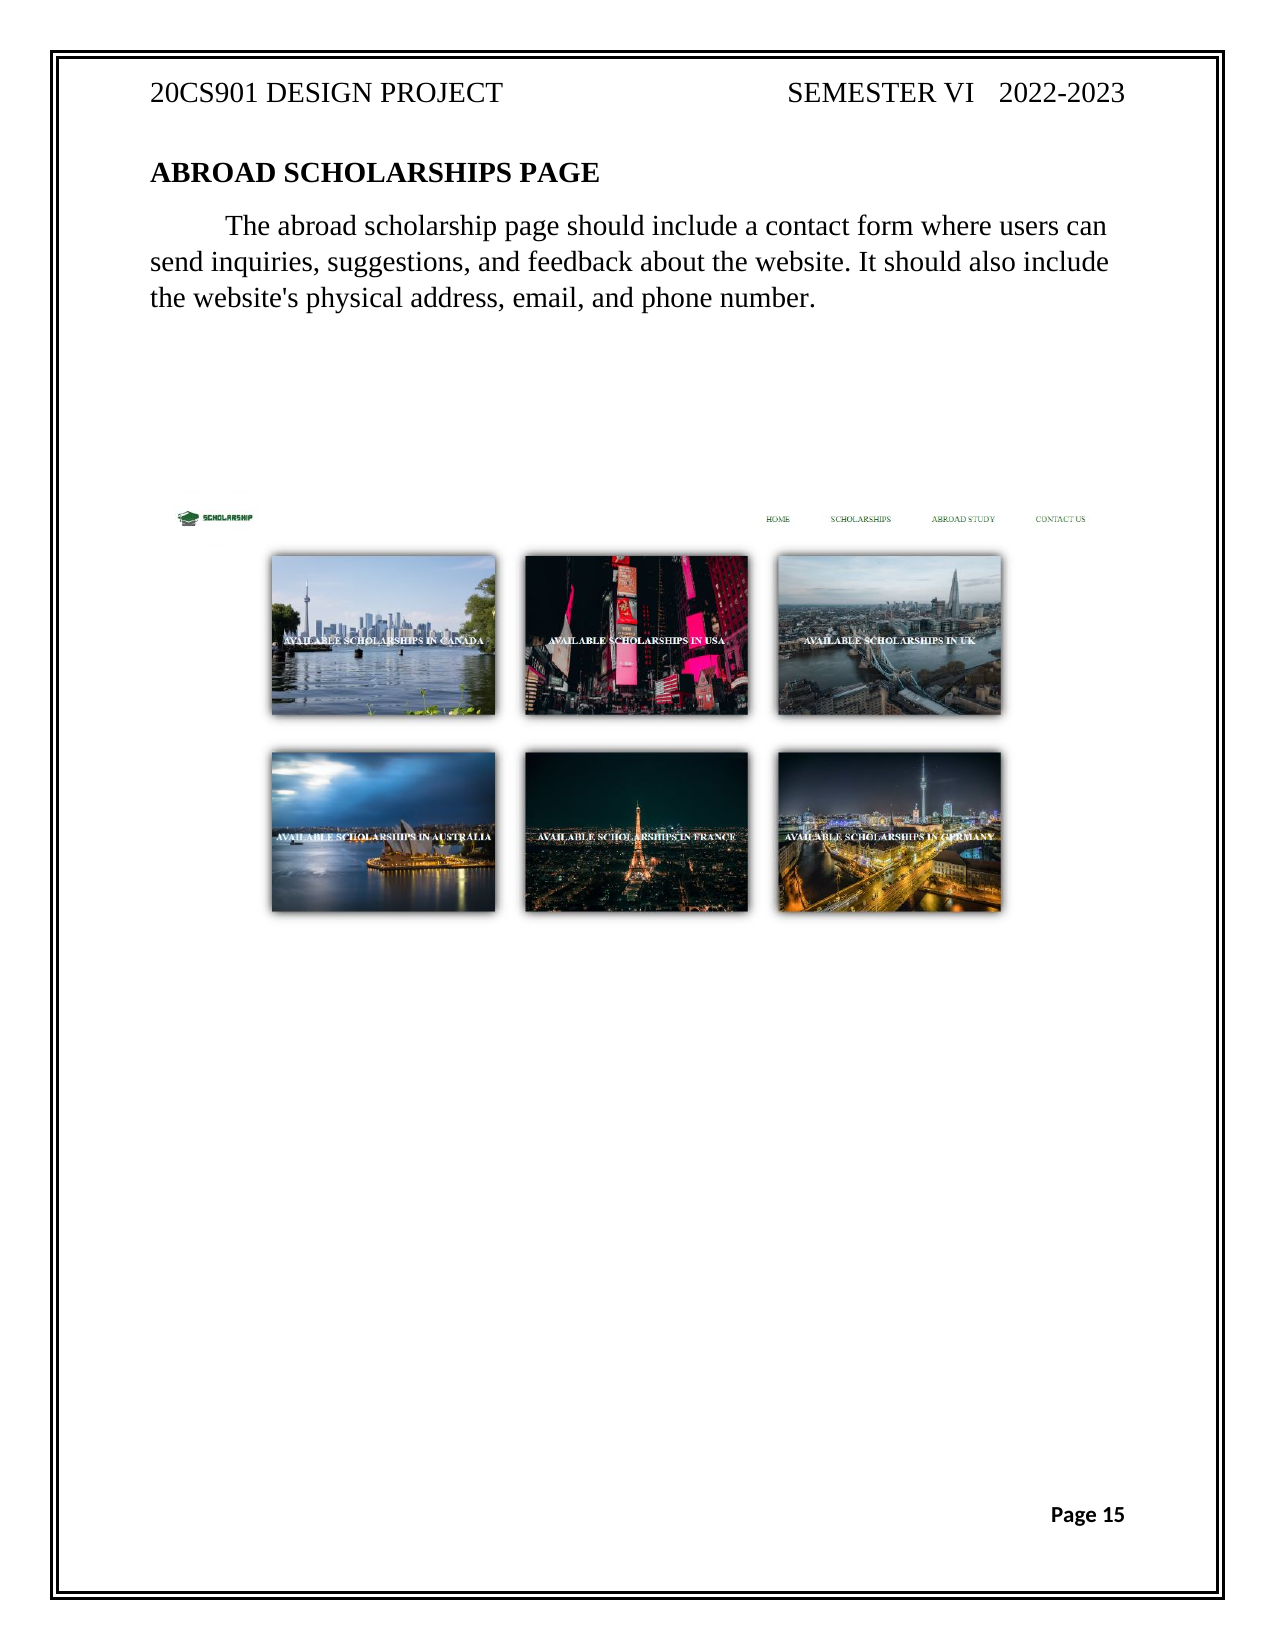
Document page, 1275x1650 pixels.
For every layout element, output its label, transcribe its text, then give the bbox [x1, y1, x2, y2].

picture [150, 491, 1125, 936]
text ABROAD SCHOLARSHIPS PAGE [150, 155, 1125, 189]
text The abroad scholarship page should include a contact form where users can send inquiries, suggestions, and feedback about the website. It should also include the website's physical address, email, and phone number. [150, 208, 1125, 314]
